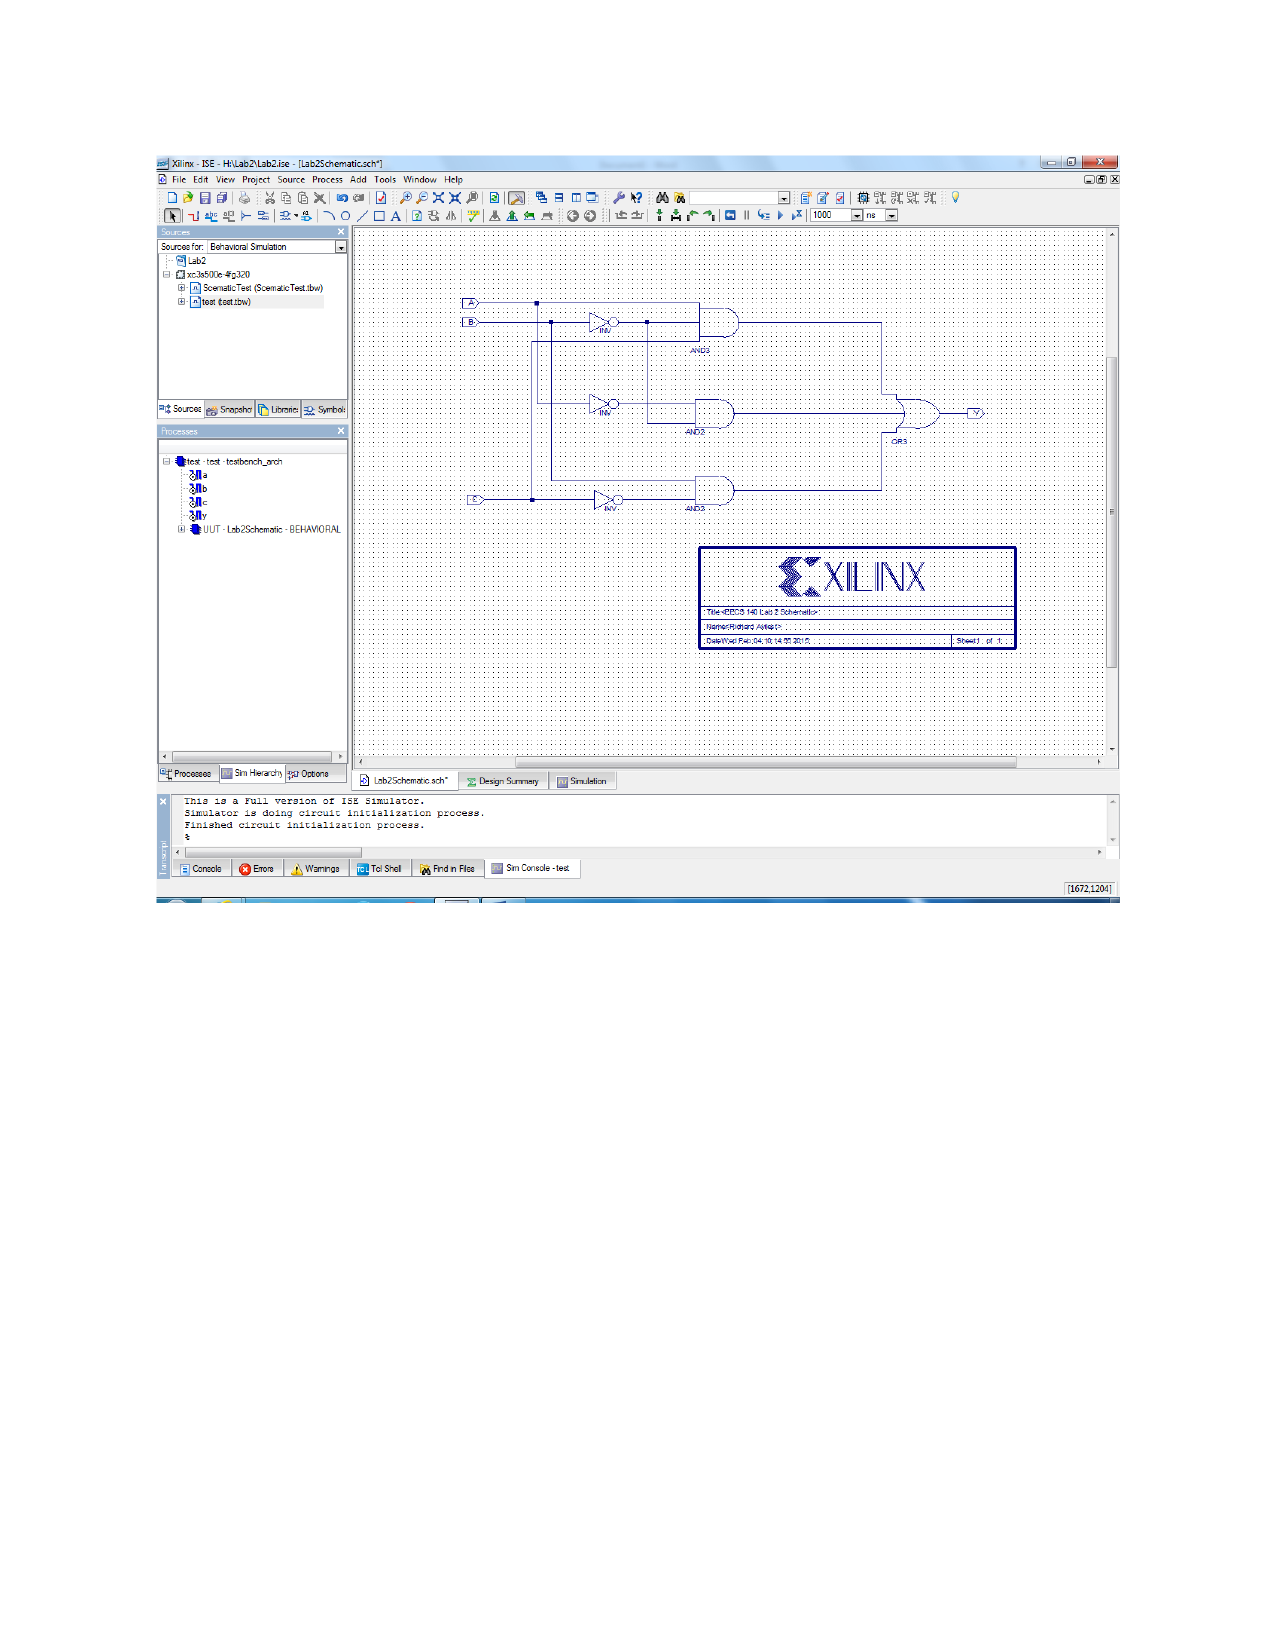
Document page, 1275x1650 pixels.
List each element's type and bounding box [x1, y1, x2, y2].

picture [150, 150, 1125, 903]
